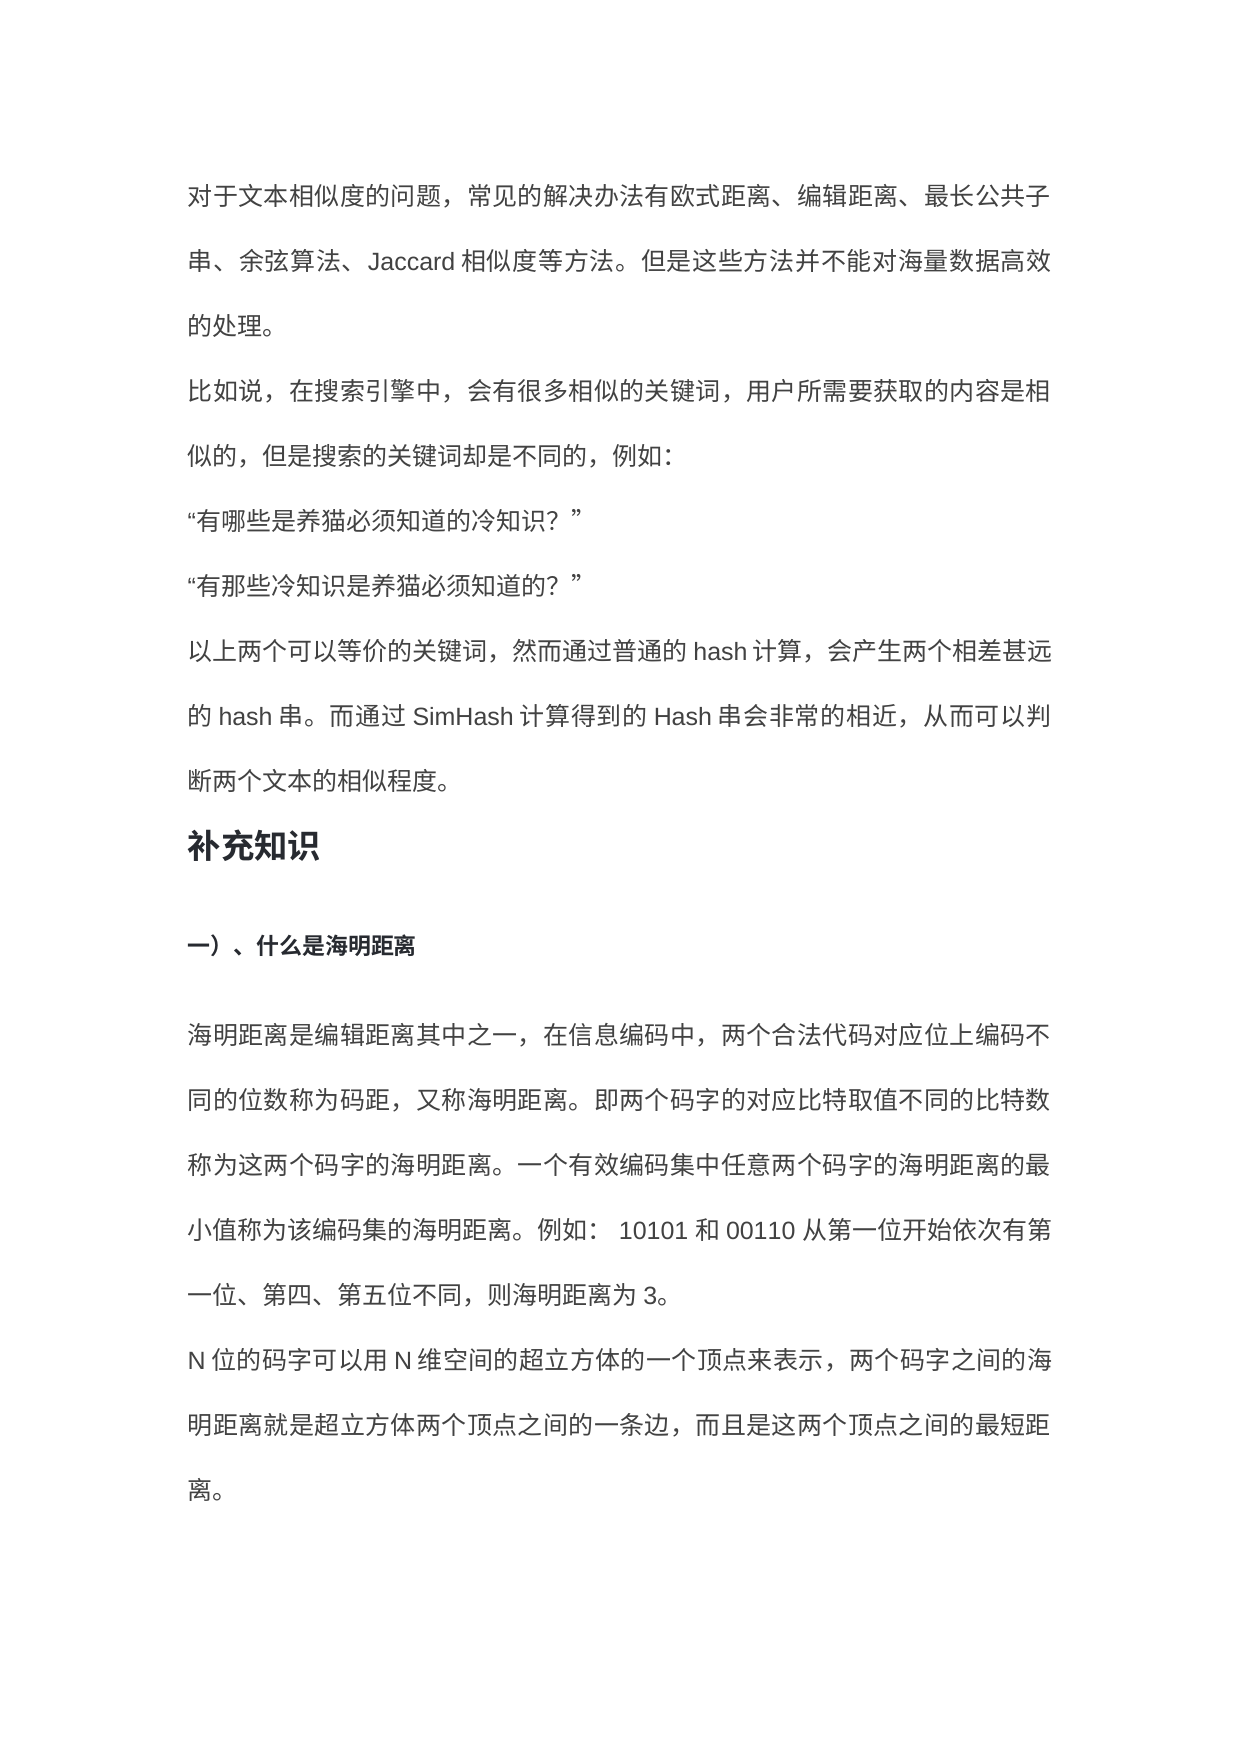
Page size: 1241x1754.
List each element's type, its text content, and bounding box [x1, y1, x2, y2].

subtitle 一）、什么是海明距离 [187, 912, 1053, 977]
text 比如说，在搜索引擎中，会有很多相似的关键词，用户所需要获取的内容是相似的，但是搜索的关键词却是不同的，例如： “有哪些是养猫必须知道的冷知识？” “有那些冷知识是养猫必须知道的？” 以上两个可以等价的关键词，然而通过普通的hash计算，会产生两个相差甚远的hash串。而通过SimHash计算得到的Hash串会非常的相近，从而可以判断两个文本的相似程度。 [187, 357, 1053, 812]
subtitle 补充知识 [187, 812, 1053, 877]
text 对于文本相似度的问题，常见的解决办法有欧式距离、编辑距离、最长公共子串、余弦算法、Jaccard相似度等方法。但是这些方法并不能对海量数据高效的处理。 [187, 162, 1053, 357]
text 海明距离是编辑距离其中之一，在信息编码中，两个合法代码对应位上编码不同的位数称为码距，又称海明距离。即两个码字的对应比特取值不同的比特数称为这两个码字的海明距离。一个有效编码集中任意两个码字的海明距离的最小值称为该编码集的海明距离。例如： 10101 和 00110 从第一位开始依次有第一位、第四、第五位不同，则海明距离为 3。 N位的码字可以用N维空间的超立方体的一个顶点来表示，两个码字之间的海明距离就是超立方体两个顶点之间的一条边，而且是这两个顶点之间的最短距离。 [187, 1001, 1053, 1521]
